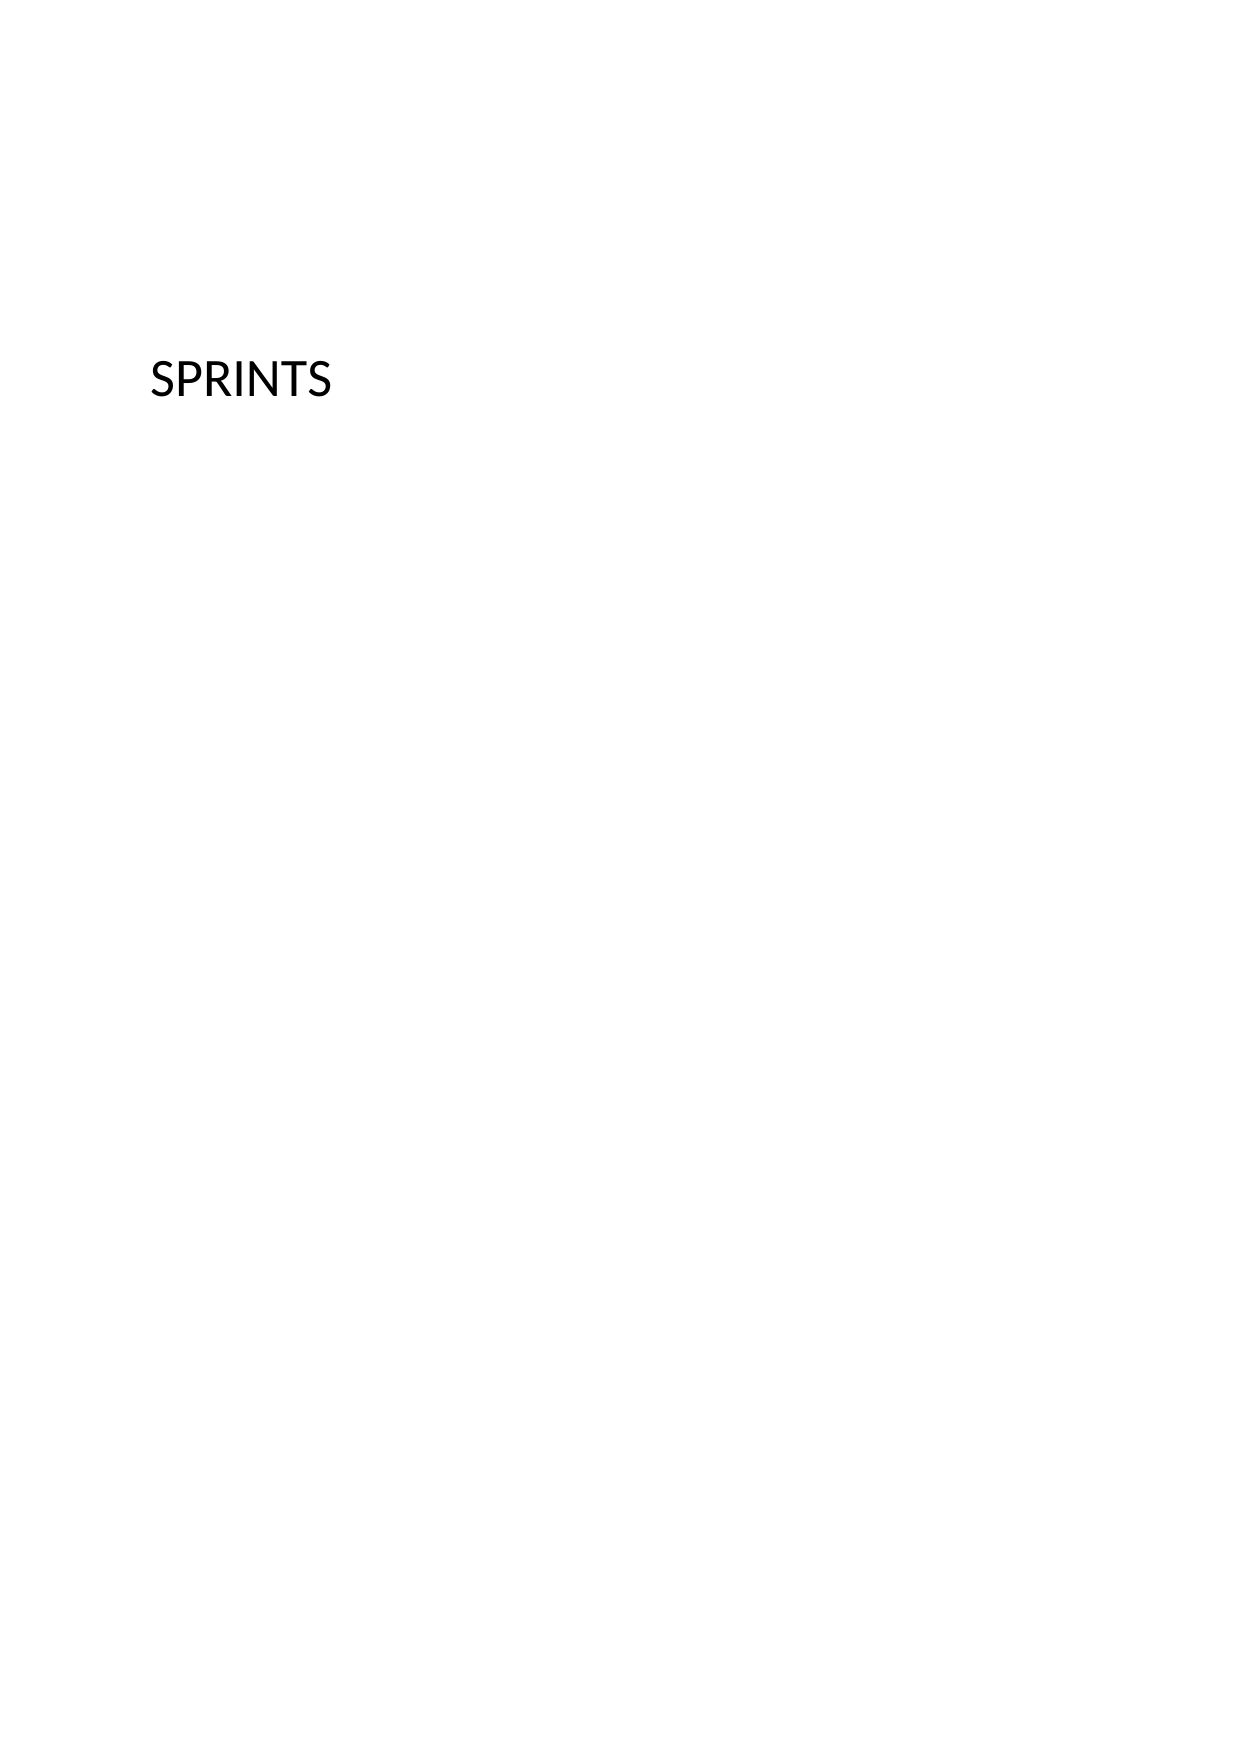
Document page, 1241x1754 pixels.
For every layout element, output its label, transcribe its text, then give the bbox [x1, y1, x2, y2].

text SPRINTS [150, 344, 1090, 410]
